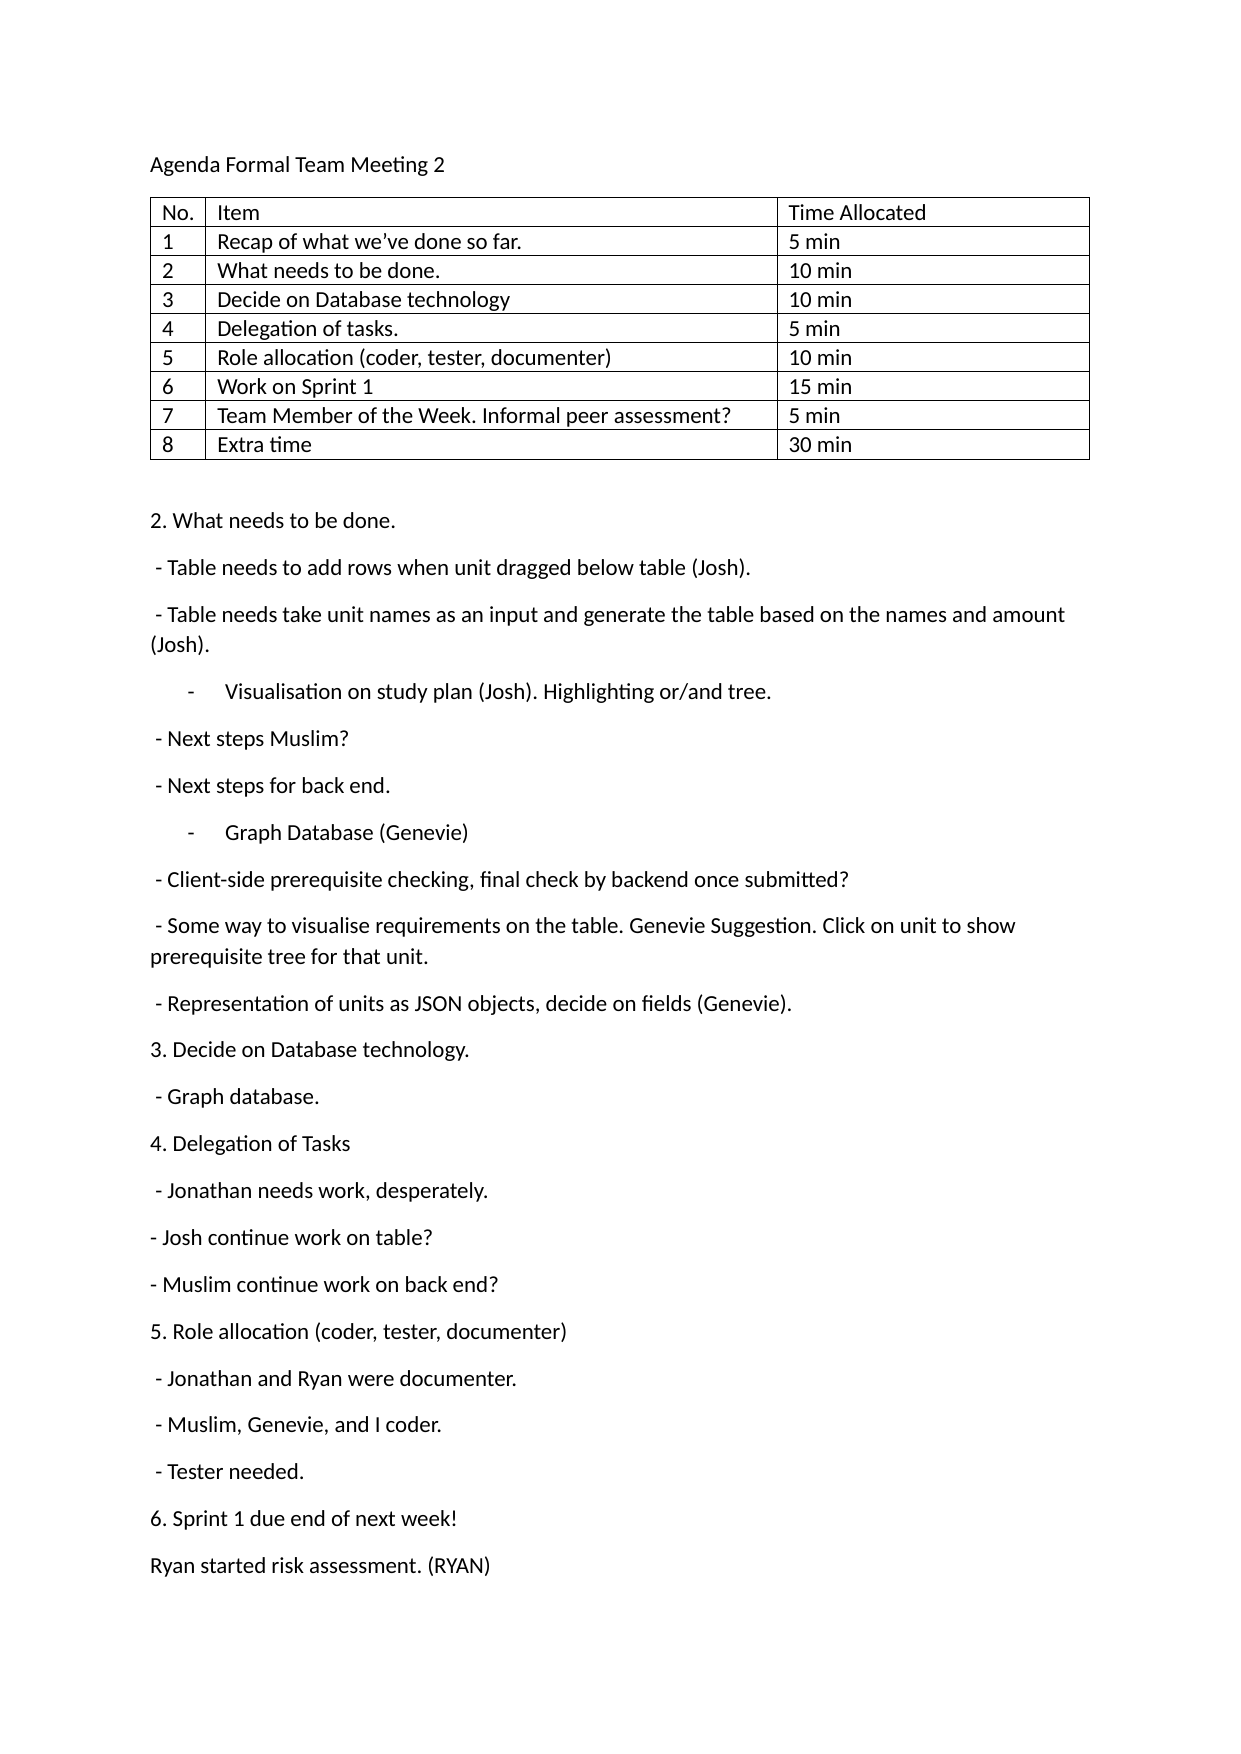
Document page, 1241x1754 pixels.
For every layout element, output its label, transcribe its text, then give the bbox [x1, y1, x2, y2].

text 6. Sprint 1 due end of next week! [150, 1504, 1090, 1532]
text Ryan started risk assessment. (RYAN) [150, 1551, 1090, 1579]
text - Next steps for back end. [150, 771, 1090, 799]
table_cell Role allocation (coder, tester, documenter) [206, 343, 777, 371]
text - Josh continue work on table? [150, 1223, 1090, 1251]
table_cell Decide on Database technology [206, 285, 777, 313]
table_cell 4 [151, 314, 205, 342]
table_cell 5 [151, 343, 205, 371]
text 2. What needs to be done. [150, 506, 1090, 534]
table_cell 10 min [778, 343, 1089, 371]
text - Muslim continue work on back end? [150, 1270, 1090, 1298]
table_cell 8 [151, 430, 205, 458]
text - Next steps Muslim? [150, 724, 1090, 752]
text - Tester needed. [150, 1457, 1090, 1485]
table_cell 6 [151, 372, 205, 400]
table_cell Recap of what we’ve done so far. [206, 227, 777, 255]
text Agenda Formal Team Meeting 2 [150, 150, 1090, 178]
text 3. Decide on Database technology. [150, 1036, 1090, 1063]
text - Muslim, Genevie, and I coder. [150, 1411, 1090, 1438]
table_cell What needs to be done. [206, 256, 777, 284]
table_cell Team Member of the Week. Informal peer assessment? [206, 401, 777, 429]
text - Table needs to add rows when unit dragged below table (Josh). [150, 553, 1090, 581]
table_cell 5 min [778, 314, 1089, 342]
text 4. Delegation of Tasks [150, 1129, 1090, 1157]
text - Client-side prerequisite checking, final check by backend once submitted? [150, 865, 1090, 893]
table_cell 3 [151, 285, 205, 313]
text - Some way to visualise requirements on the table. Genevie Suggestion. Click on unit to show prerequisite tree for that unit. [150, 912, 1090, 970]
table_cell 15 min [778, 372, 1089, 400]
table_cell Extra time [206, 430, 777, 458]
table_cell 2 [151, 256, 205, 284]
table_cell 5 min [778, 401, 1089, 429]
table_header No. [151, 198, 205, 226]
text - Jonathan needs work, desperately. [150, 1176, 1090, 1204]
list Visualisation on study plan (Josh). Highlighting or/and tree. [187, 677, 1090, 705]
table_cell 10 min [778, 285, 1089, 313]
table_cell 5 min [778, 227, 1089, 255]
text - Table needs take unit names as an input and generate the table based on the names and amount (Josh). [150, 600, 1090, 658]
table_cell 1 [151, 227, 205, 255]
table_header Item [206, 198, 777, 226]
text 5. Role allocation (coder, tester, documenter) [150, 1317, 1090, 1345]
text - Representation of units as JSON objects, decide on fields (Genevie). [150, 989, 1090, 1017]
table_cell Work on Sprint 1 [206, 372, 777, 400]
table_header Time Allocated [778, 198, 1089, 226]
table_cell Delegation of tasks. [206, 314, 777, 342]
text - Graph database. [150, 1082, 1090, 1110]
table_cell 10 min [778, 256, 1089, 284]
list Graph Database (Genevie) [187, 818, 1090, 846]
text - Jonathan and Ryan were documenter. [150, 1364, 1090, 1392]
table_cell 30 min [778, 430, 1089, 458]
table_cell 7 [151, 401, 205, 429]
